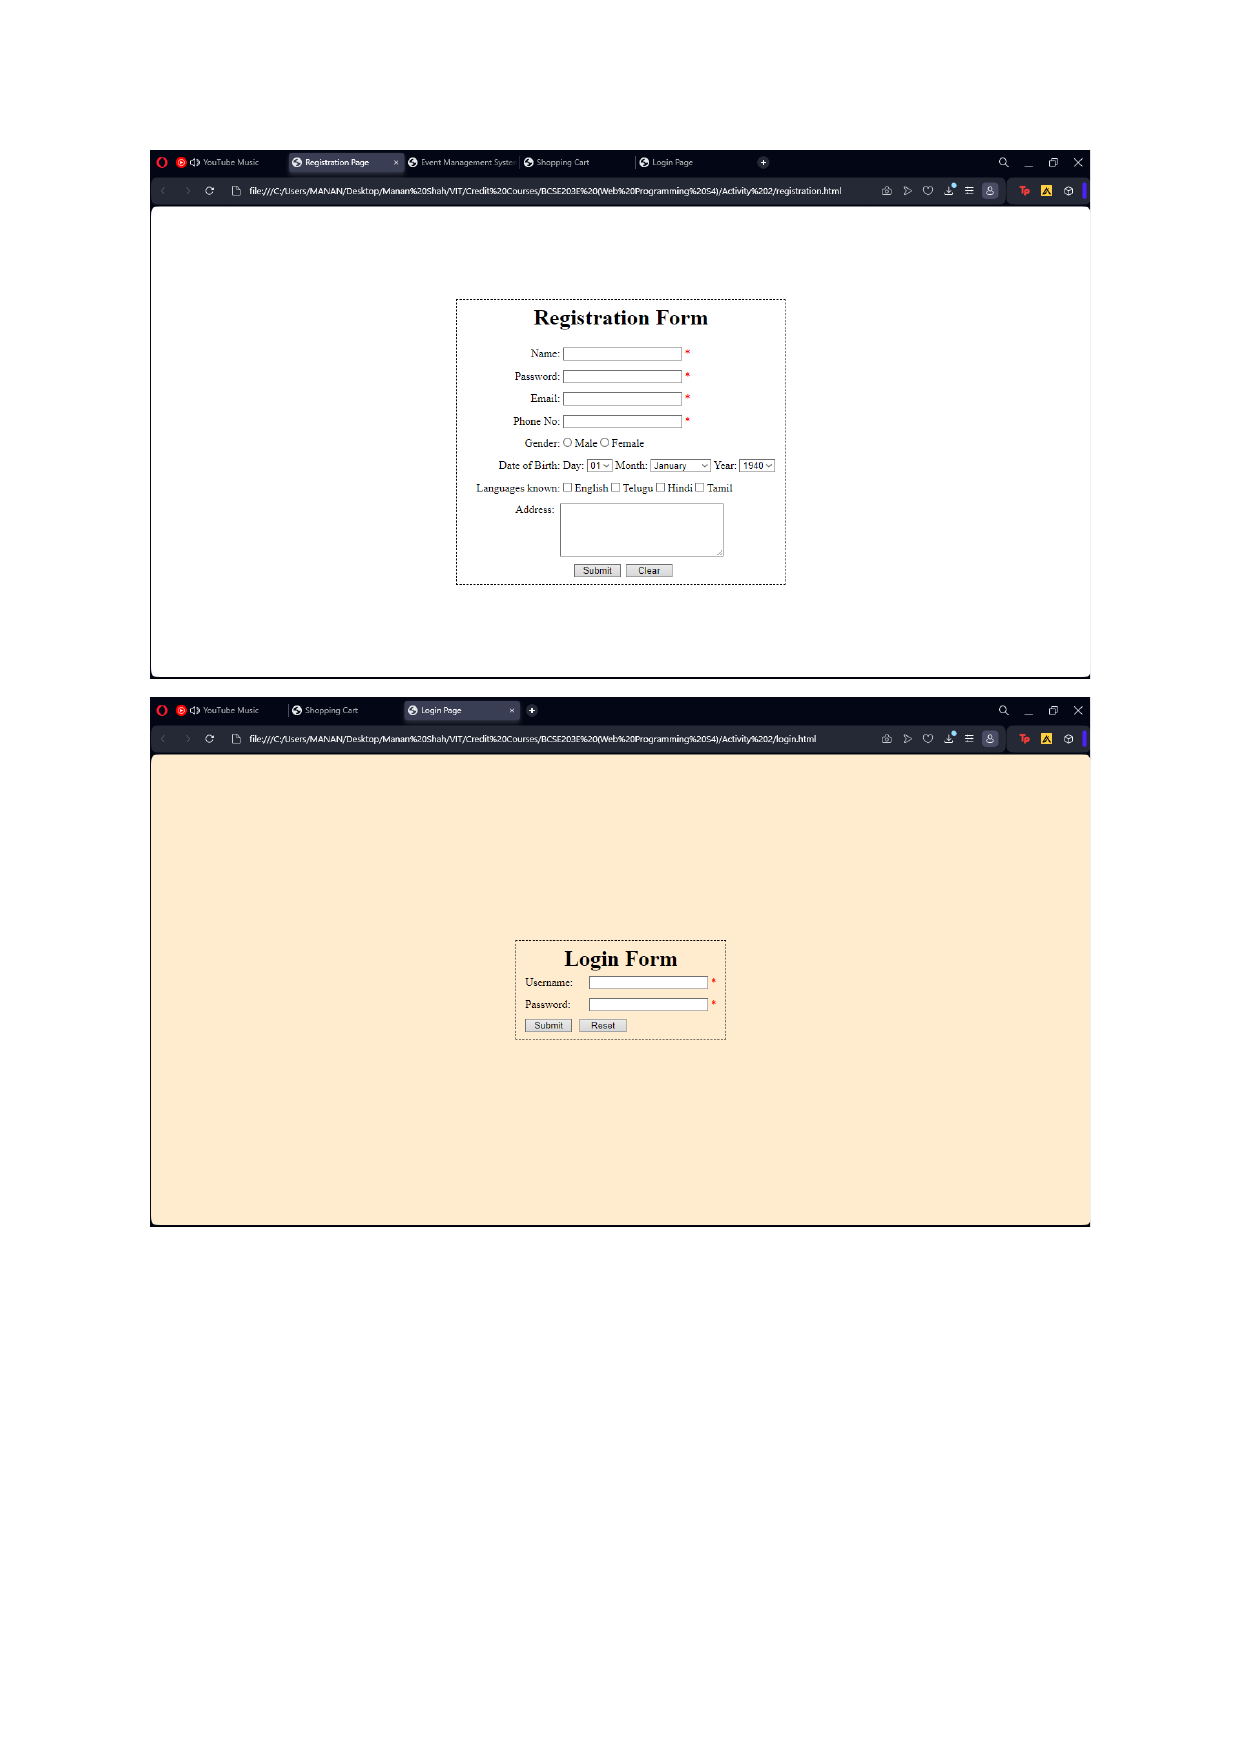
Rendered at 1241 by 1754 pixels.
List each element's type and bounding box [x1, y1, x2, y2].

picture [150, 150, 1091, 679]
picture [150, 697, 1091, 1227]
